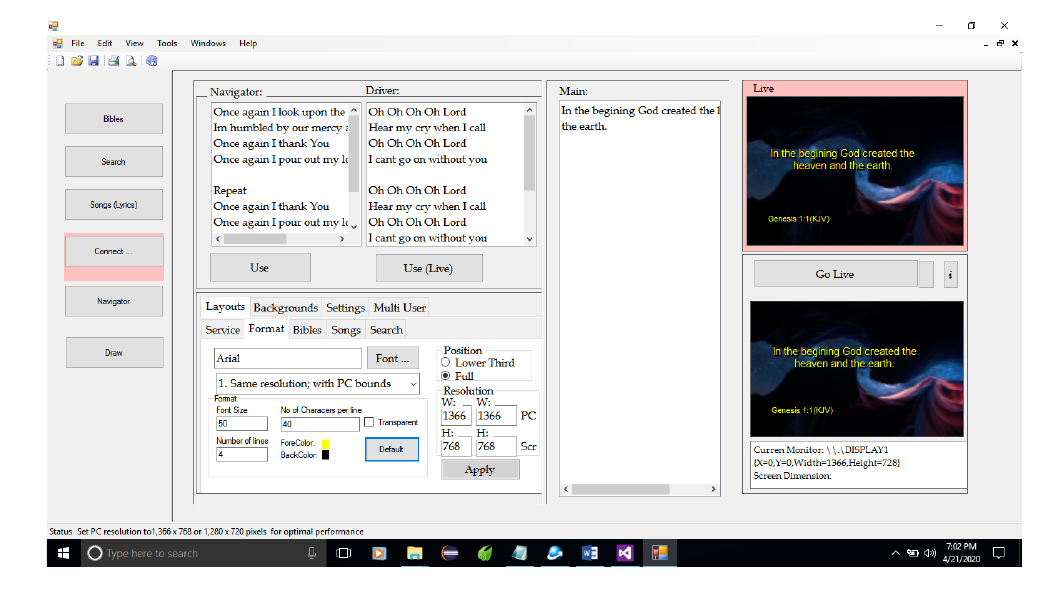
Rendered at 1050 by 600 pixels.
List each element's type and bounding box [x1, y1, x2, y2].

picture [46, 18, 1022, 567]
